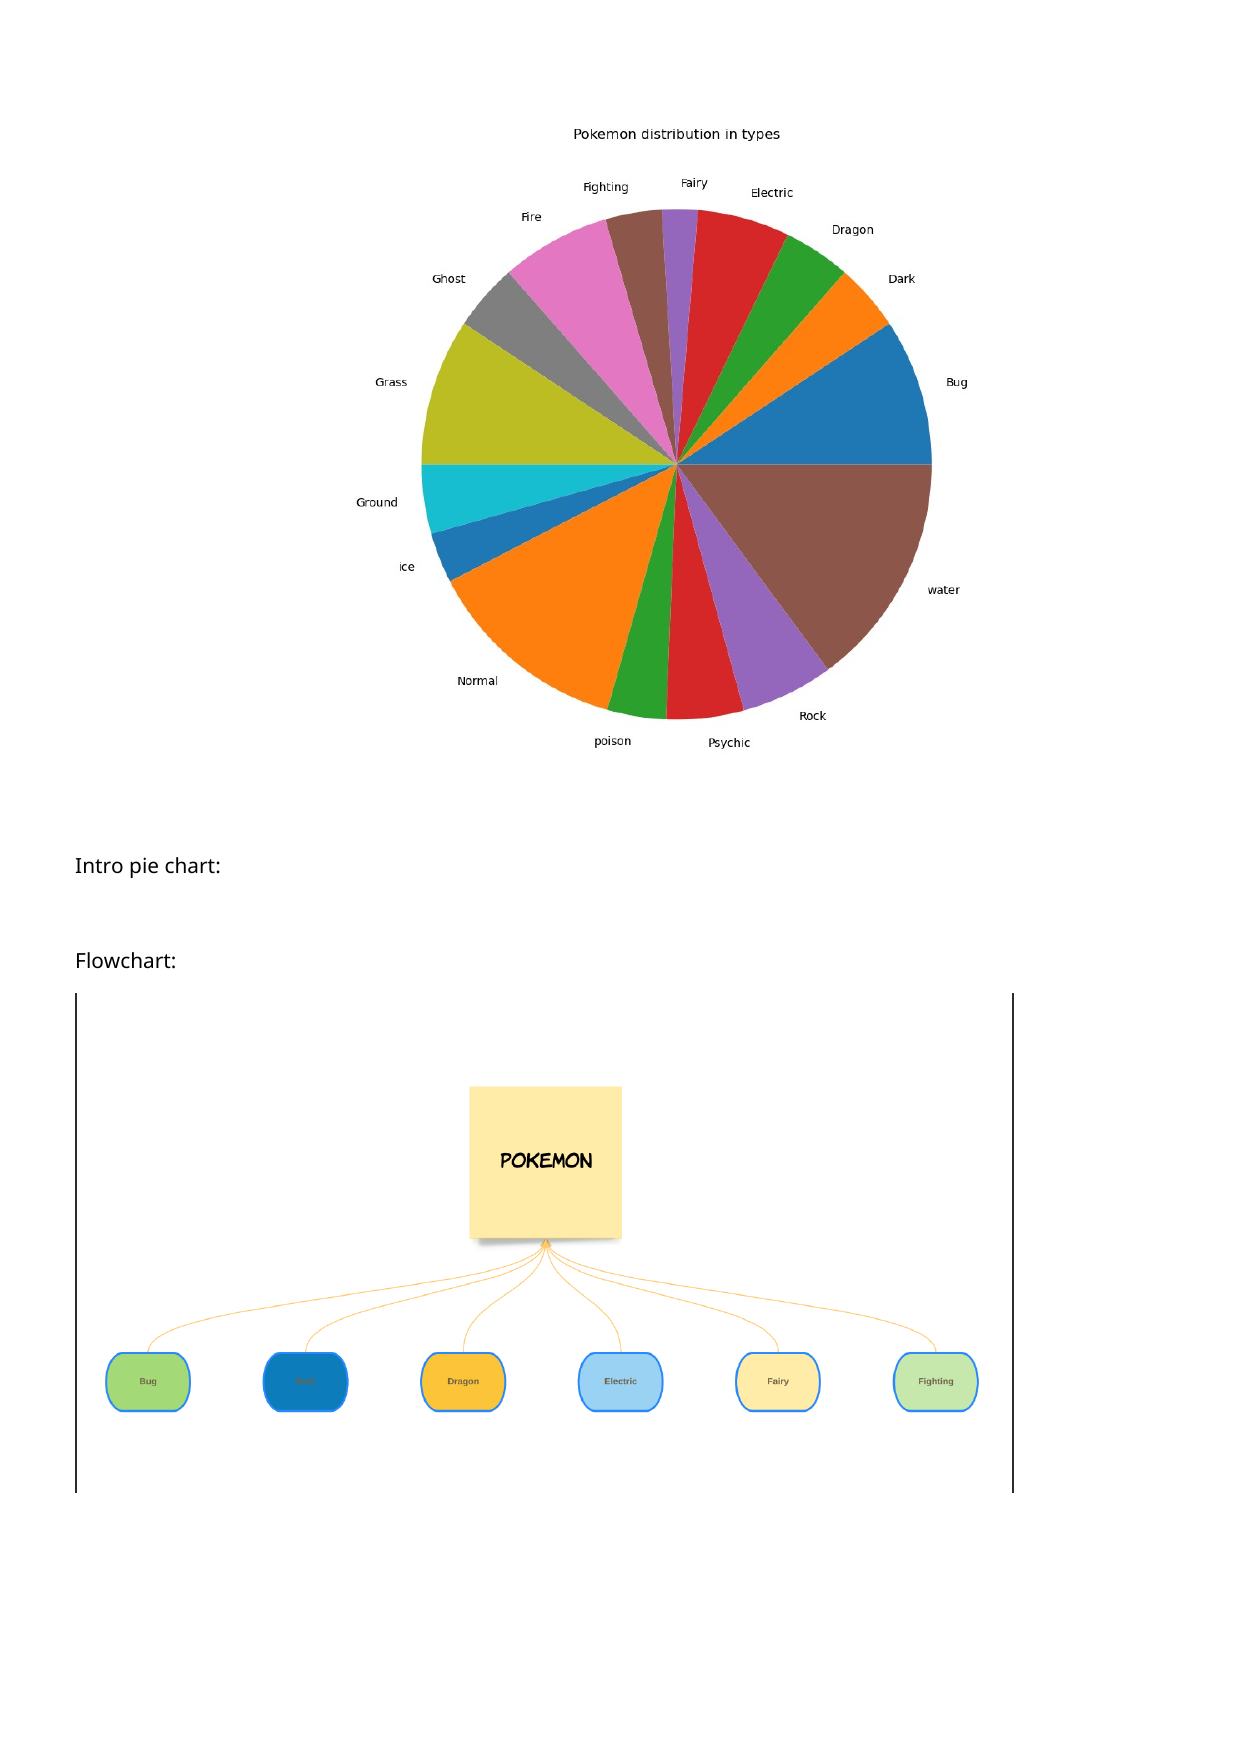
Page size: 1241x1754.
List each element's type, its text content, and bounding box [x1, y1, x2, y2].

picture [220, 75, 1160, 874]
picture [75, 993, 1014, 1493]
text Flowchart: [75, 946, 1165, 974]
